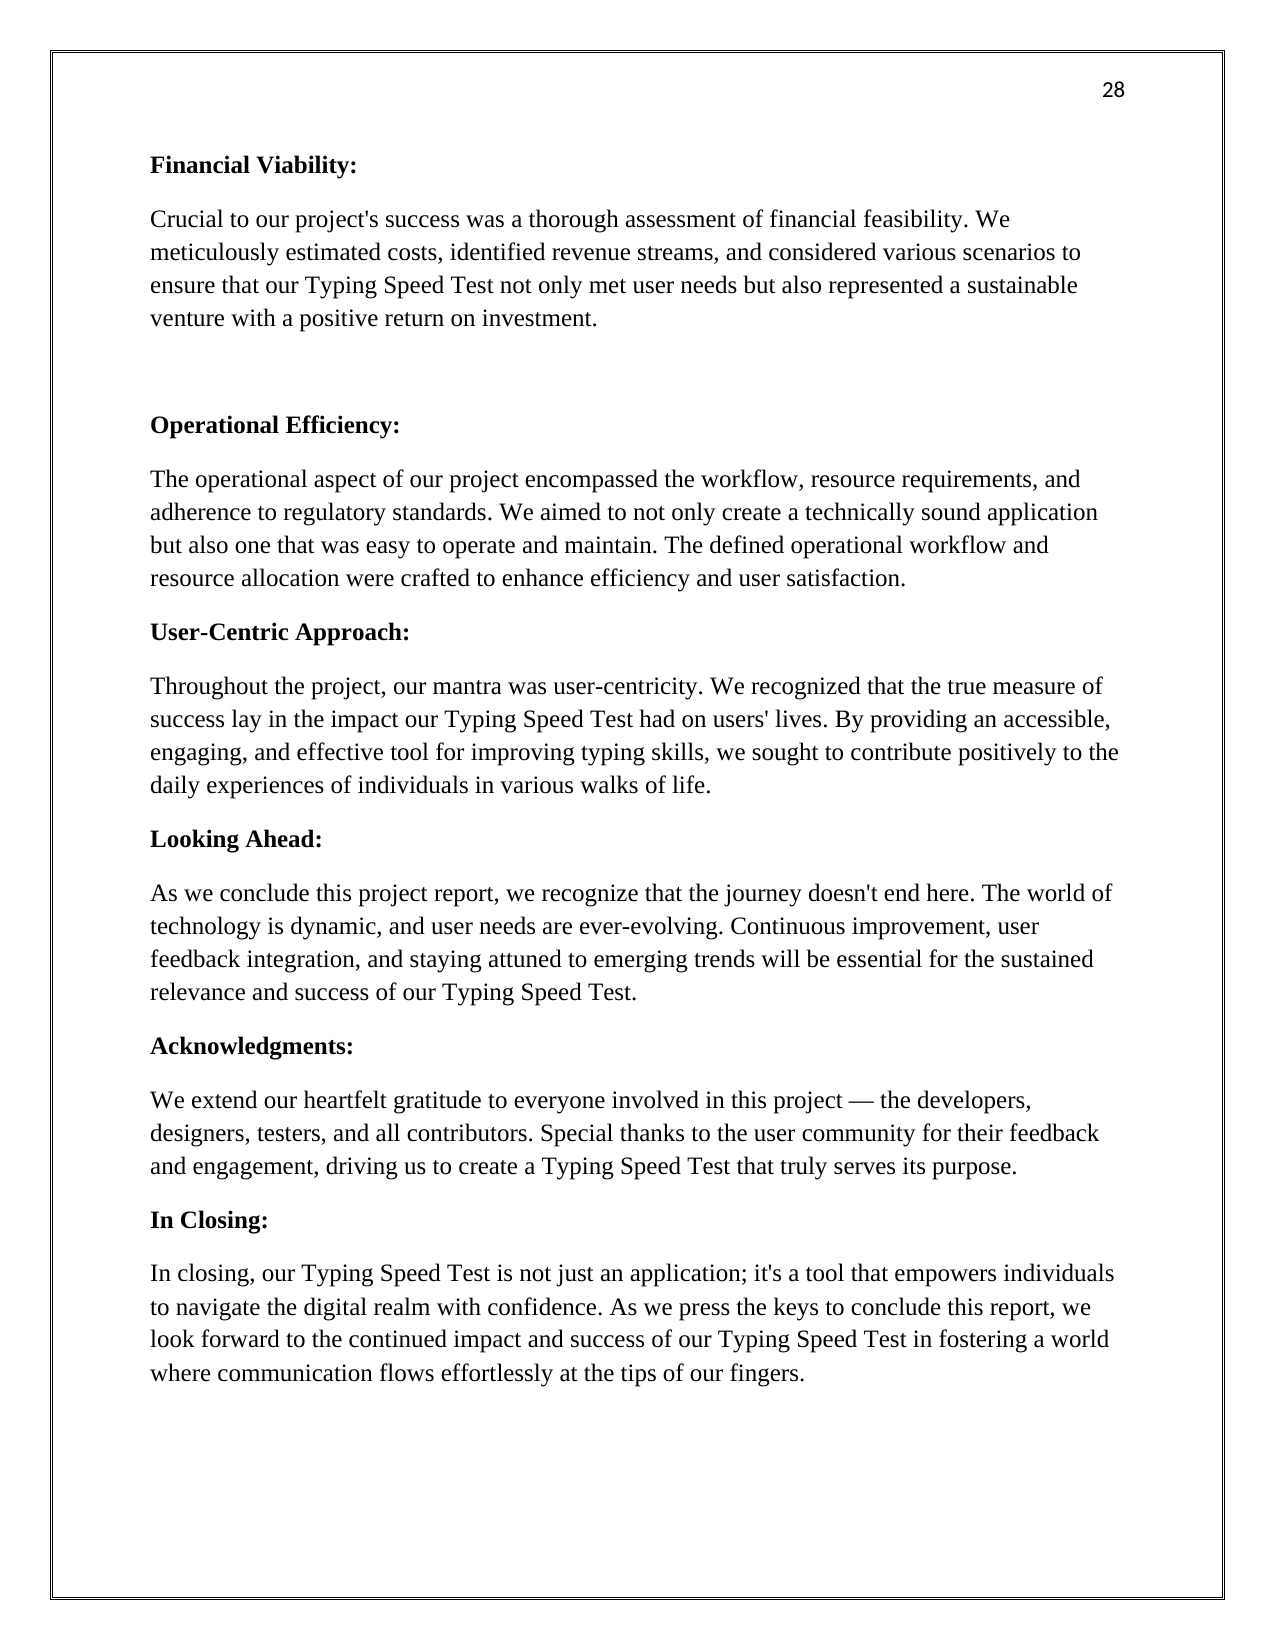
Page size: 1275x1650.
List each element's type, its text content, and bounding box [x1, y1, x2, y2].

text Looking Ahead: [150, 824, 1125, 853]
text As we conclude this project report, we recognize that the journey doesn't end here. The world of technology is dynamic, and user needs are ever-evolving. Continuous improvement, user feedback integration, and staying attuned to emerging trends will be essential for the sustained relevance and success of our Typing Speed Test. [150, 878, 1125, 1006]
text User-Centric Approach: [150, 617, 1125, 646]
text Crucial to our project's success was a thorough assessment of financial feasibility. We meticulously estimated costs, identified revenue streams, and considered various scenarios to ensure that our Typing Speed Test not only met user needs but also represented a sustainable venture with a positive return on investment. [150, 204, 1125, 332]
text Throughout the project, our mantra was user-centricity. We recognized that the true measure of success lay in the impact our Typing Speed Test had on users' lives. By providing an accessible, engaging, and effective tool for improving typing skills, we sought to contribute positively to the daily experiences of individuals in various walks of life. [150, 671, 1125, 799]
text Operational Efficiency: [150, 411, 1125, 439]
text Financial Viability: [150, 150, 1125, 179]
text Acknowledgments: [150, 1031, 1125, 1060]
text The operational aspect of our project encompassed the workflow, resource requirements, and adherence to regulatory standards. We aimed to not only create a technically sound application but also one that was easy to operate and maintain. The defined operational workflow and resource allocation were crafted to enhance efficiency and user satisfaction. [150, 464, 1125, 592]
text In closing, our Typing Speed Test is not just an application; it's a tool that empowers individuals to navigate the digital realm with confidence. As we press the keys to conclude this report, we look forward to the continued impact and success of our Typing Speed Test in fostering a world where communication flows effortlessly at the tips of our fingers. [150, 1258, 1125, 1386]
text We extend our heartfelt gratitude to everyone involved in this project — the developers, designers, testers, and all contributors. Special thanks to the user community for their feedback and engagement, driving us to create a Typing Speed Test that truly serves its purpose. [150, 1085, 1125, 1179]
text In Closing: [150, 1205, 1125, 1233]
